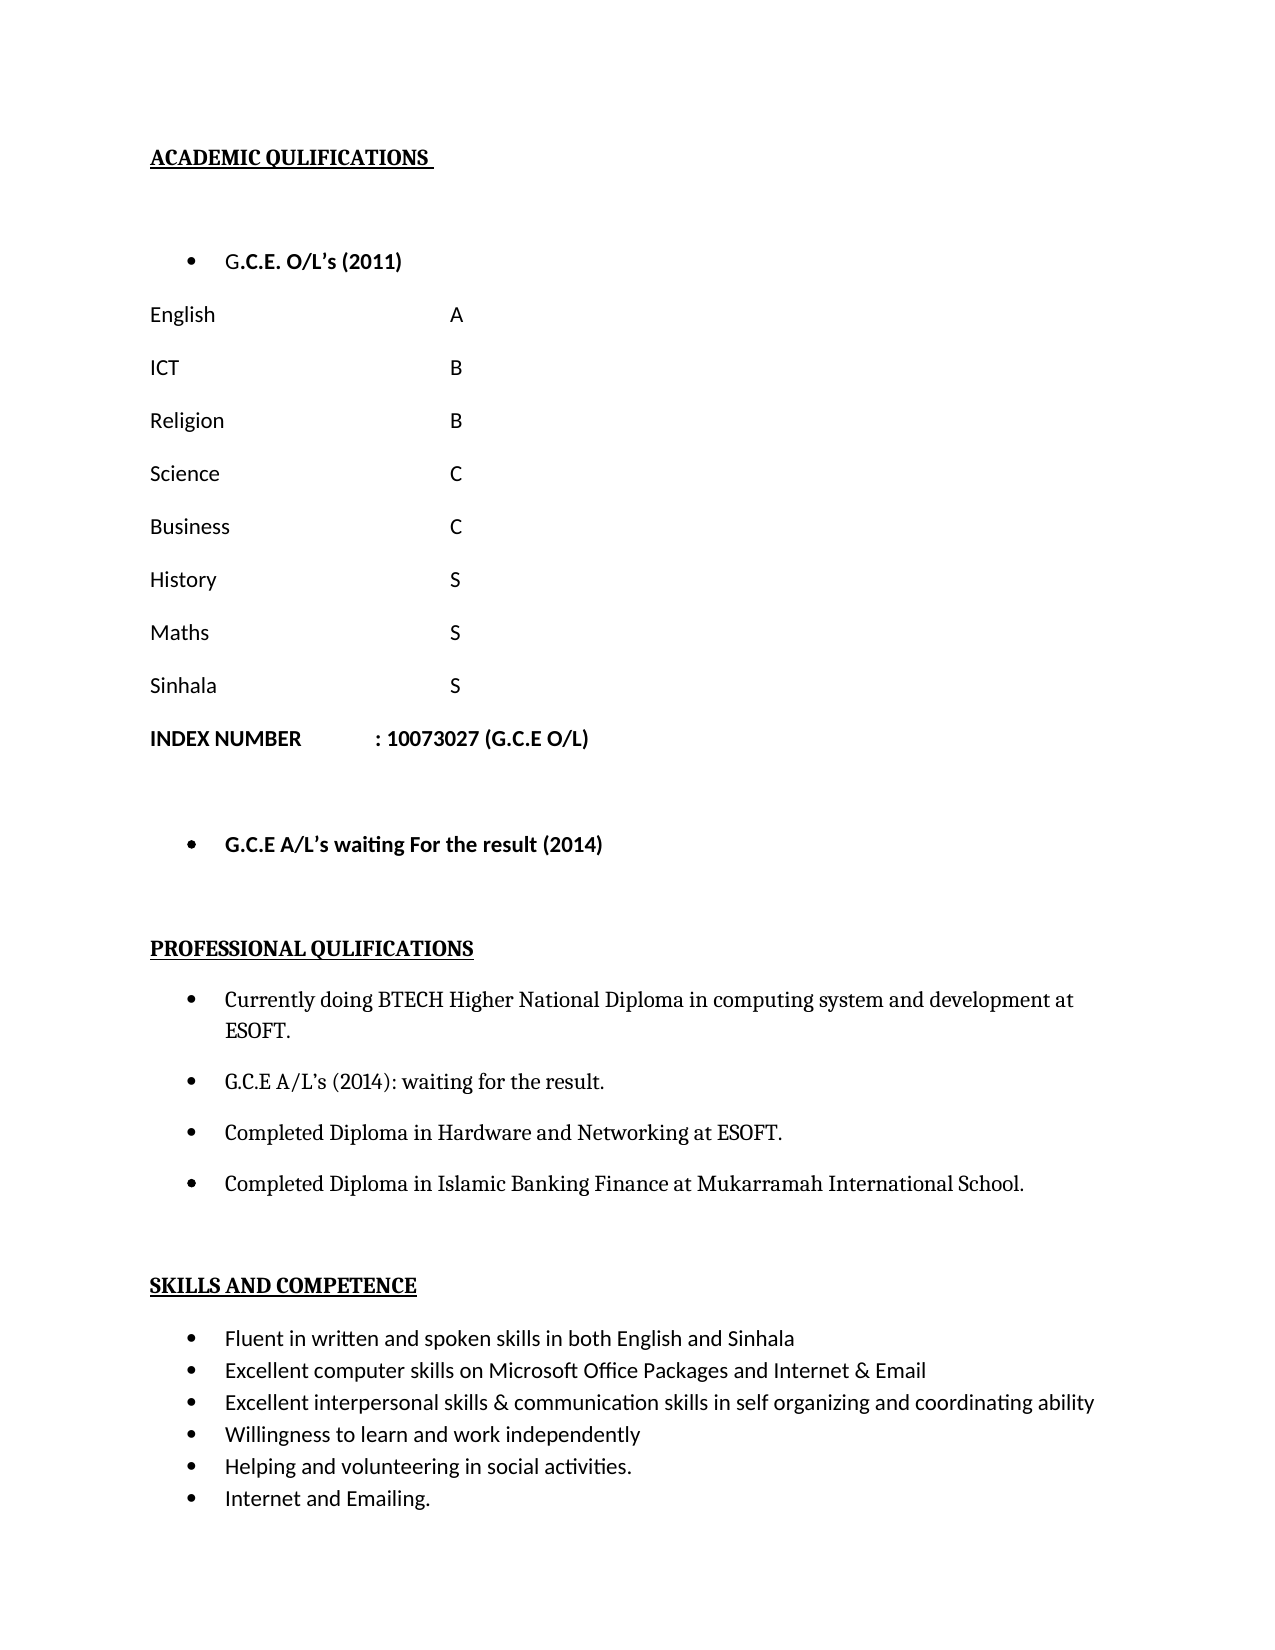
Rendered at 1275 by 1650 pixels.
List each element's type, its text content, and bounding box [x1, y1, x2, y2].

list G.C.E A/L’s (2014): waiting for the result. [187, 1068, 1097, 1095]
list G.C.E. O/L’s (2011) [187, 247, 1116, 275]
list Currently doing BTECH Higher National Diploma in computing system and development at ESOFT. [187, 987, 1097, 1044]
list Helping and volunteering in social activities. [187, 1452, 1116, 1480]
text SKILLS AND COMPETENCE [150, 1273, 1116, 1299]
list Willingness to learn and work independently [187, 1420, 1116, 1448]
list Excellent computer skills on Microsoft Office Packages and Internet & Email [187, 1356, 1116, 1384]
text Religion B [150, 406, 1116, 434]
text English A [150, 300, 1116, 328]
list Completed Diploma in Hardware and Networking at ESOFT. [187, 1119, 1097, 1146]
text ICT B [150, 353, 1116, 381]
text PROFESSIONAL QULIFICATIONS [150, 936, 1116, 962]
list G.C.E A/L’s waiting For the result (2014) [187, 830, 1116, 858]
list Completed Diploma in Islamic Banking Finance at Mukarramah International School. [187, 1171, 1097, 1197]
text Sinhala S [150, 671, 1116, 699]
text History S [150, 565, 1116, 593]
list Internet and Emailing. [187, 1484, 1116, 1513]
text INDEX NUMBER : 10073027 (G.C.E O/L) [150, 724, 1116, 752]
list Excellent interpersonal skills & communication skills in self organizing and coordinating ability [187, 1388, 1116, 1416]
text Maths S [150, 618, 1116, 646]
text ACADEMIC QULIFICATIONS [150, 145, 1097, 171]
text Business C [150, 512, 1116, 540]
text Science C [150, 459, 1116, 487]
list Fluent in written and spoken skills in both English and Sinhala [187, 1324, 1116, 1352]
